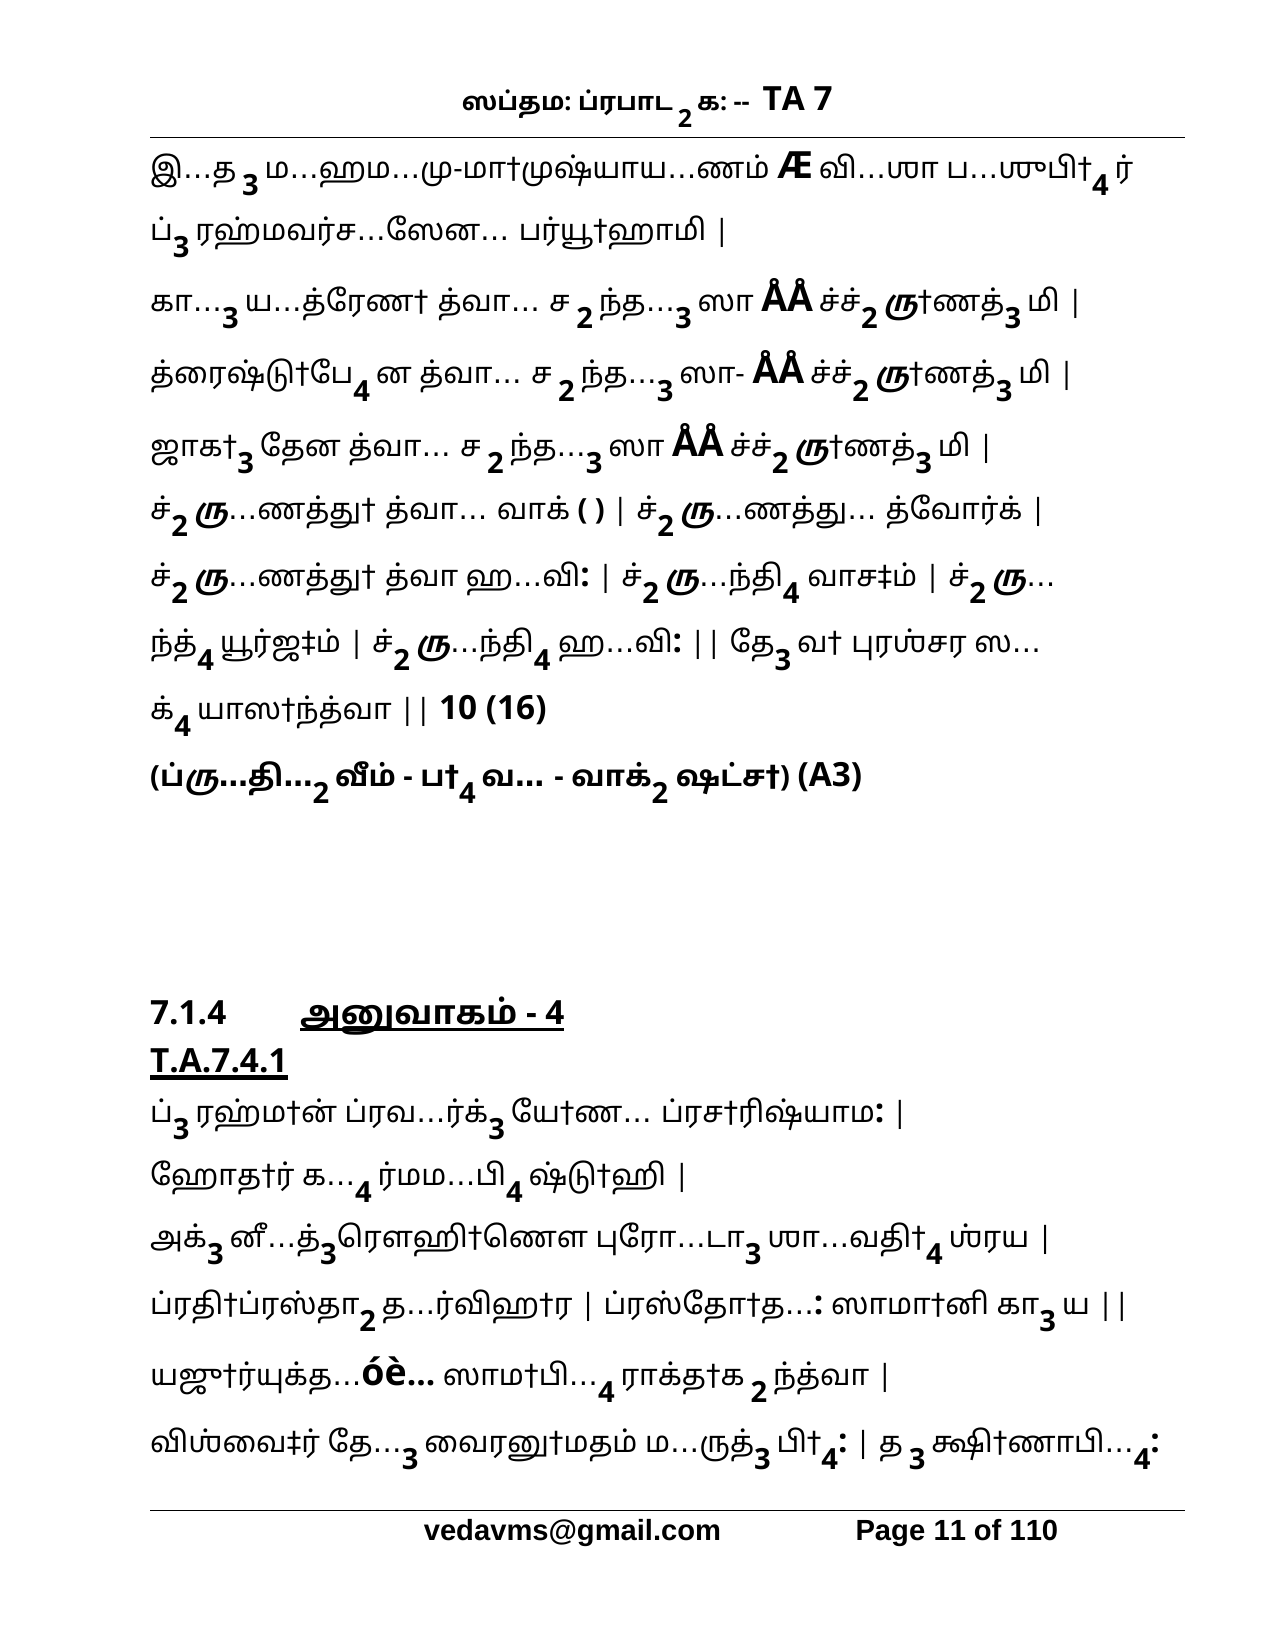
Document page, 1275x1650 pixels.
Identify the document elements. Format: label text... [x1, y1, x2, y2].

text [150, 1278, 1185, 1478]
text ஹோத†ர் க…4ர்மம…பி4ஷ்டு†ஹி | [150, 1154, 1185, 1211]
text அக்3னீ…த்3‍ரௌஹி†ணௌ புரோ…டா3ஶா…வதி†4ஶ்ரய | [150, 1216, 1185, 1273]
text த்ரைஷ்டு†பே4ன த்வா… ச2ந்த…3ஸா- ÅÅச்ச்2ரு†ணத்3மி | [150, 344, 1185, 409]
text T.A.7.4.1 [150, 1037, 1185, 1082]
subtitle அனுவாகம் - 4 [150, 989, 1185, 1037]
text கா…3ய…த்ரேண† த்வா… ச2ந்த…3ஸா ÅÅச்ச்2ரு†ணத்3மி | [150, 272, 1185, 337]
text ஜாக†3தேன த்வா… ச2ந்த…3ஸா ÅÅச்ச்2ரு†ணத்3மி | [150, 416, 1185, 482]
text ப்3ரஹ்ம†ன் ப்ரவ…ர்க்3யே†ண… ப்ரச†ரிஷ்யாம: | [150, 1087, 1185, 1148]
text (ப்ரு…தி…2வீம் - ப†4வ… - வாக்2 ஷட்ச†) (A3) [150, 751, 1185, 812]
text ச்2ரு…ணத்து† த்வா ஹ…வி: | ச்2ரு…ந்தி4 வாச‡ம் | ச்2ரு…ந்த்4யூர்ஜ‡ம் | ச்2ரு…ந்தி4 ஹ…வி: || தே3வ† புரஶ்சர ஸ…க்4யாஸ†ந்த்வா || 10 (16) [150, 550, 1185, 745]
text ச்2ரு…ணத்து† த்வா… வாக் ( ) | ச்2ரு…ணத்து… த்வோர்க் | [150, 488, 1185, 545]
text இ…த3ம…ஹம…மு-மா†முஷ்யாய…ணம் Æவி…ஶா ப…ஶுபி†4ர் ப்3ரஹ்மவர்ச…ஸேன… பர்யூ†ஹாமி | [150, 138, 1185, 266]
